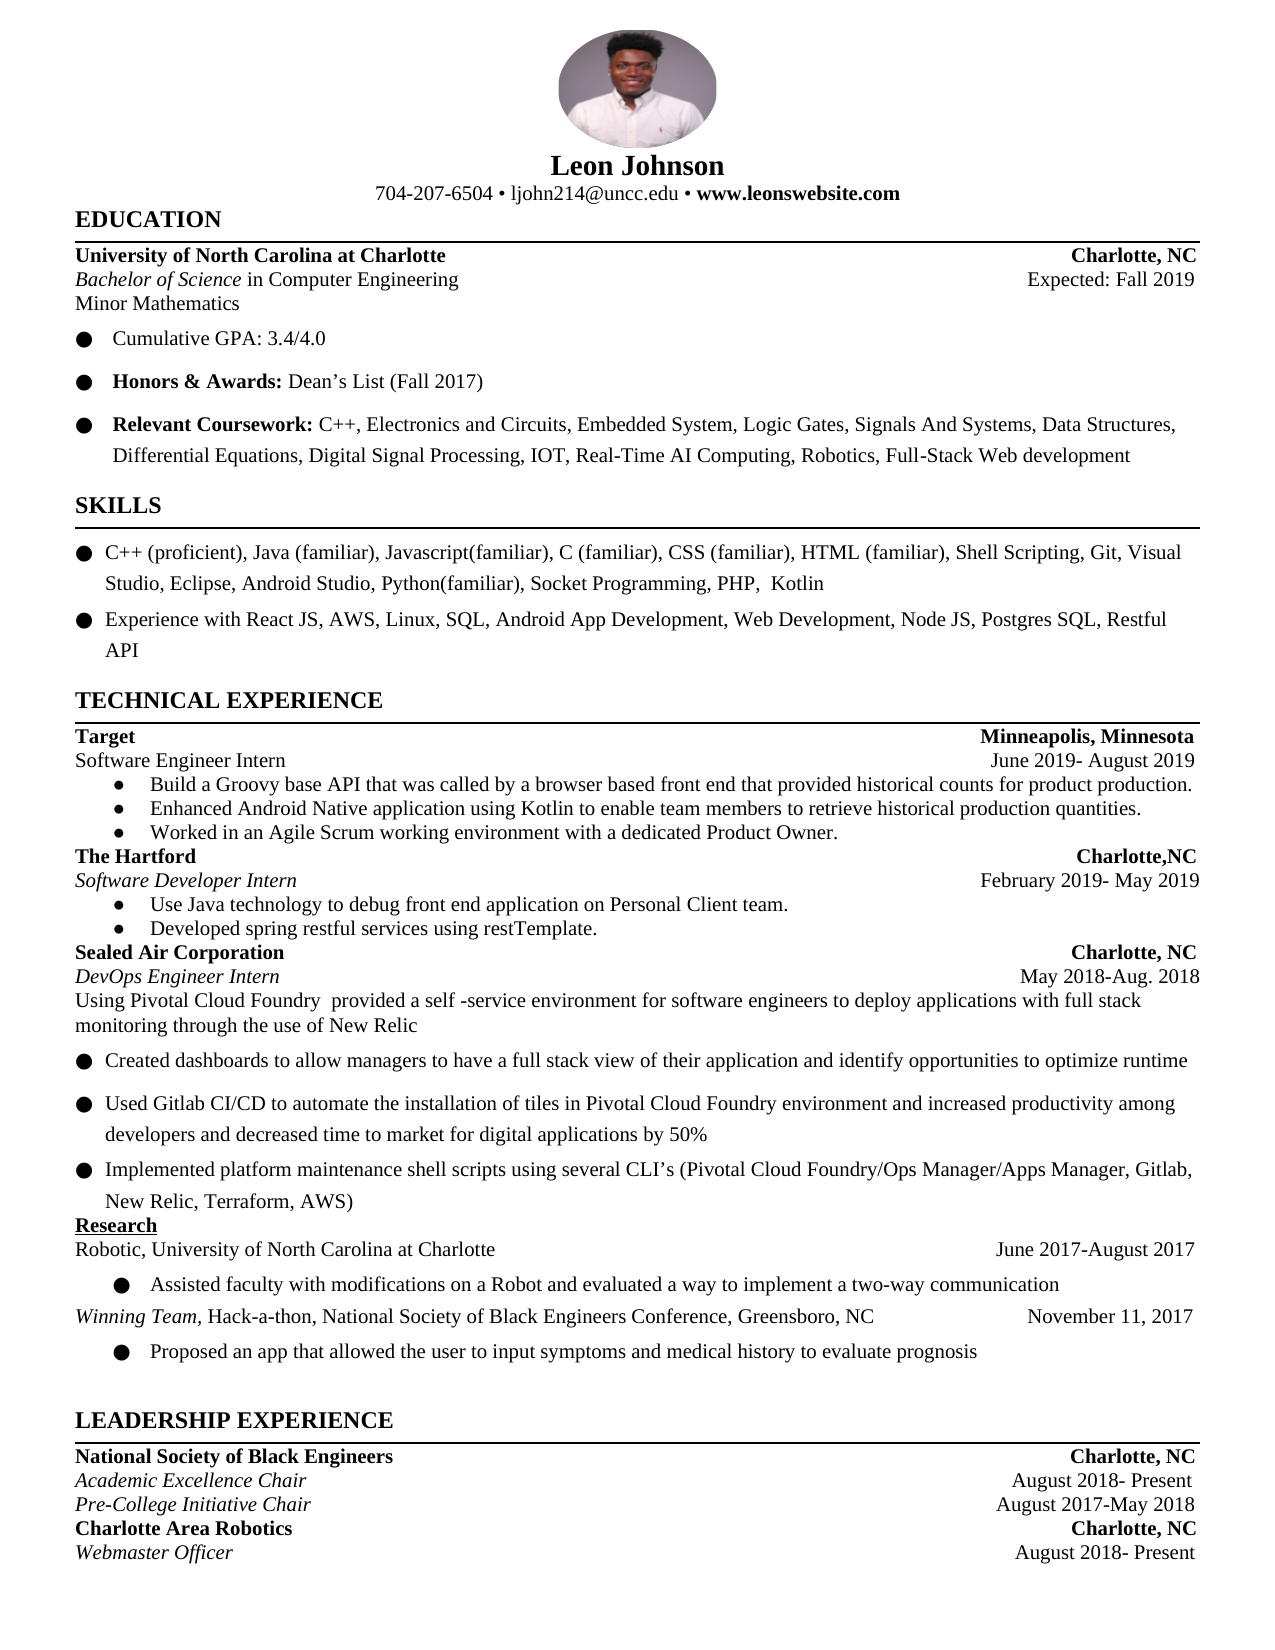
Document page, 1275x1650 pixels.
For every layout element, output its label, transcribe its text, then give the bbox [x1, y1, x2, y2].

list Implemented platform maintenance shell scripts using several CLI’s (Pivotal Cloud Foundry/Ops Manager/Apps Manager, Gitlab, New Relic, Terraform, AWS) [75, 1146, 1200, 1213]
list Experience with React JS, AWS, Linux, SQL, Android App Development, Web Development, Node JS, Postgres SQL, Restful API [75, 595, 1200, 662]
text Minor Mathematics [75, 291, 1200, 315]
text TECHNICAL EXPERIENCE [75, 686, 1200, 722]
text The Hartford Charlotte,NC [75, 844, 1200, 868]
text LEADERSHIP EXPERIENCE [75, 1406, 1200, 1442]
list Relevant Coursework: C++, Electronics and Circuits, Embedded System, Logic Gates, Signals And Systems, Data Structures, Differential Equations, Digital Signal Processing, IOT, Real-Time AI Computing, Robotics, Full-Stack Web development [75, 400, 1200, 467]
text Research [75, 1213, 1200, 1237]
list Used Gitlab CI/CD to automate the installation of tiles in Pivotal Cloud Foundry environment and increased productivity among developers and decreased time to market for digital applications by 50% [75, 1079, 1200, 1146]
list Assisted faculty with modifications on a Robot and evaluated a way to implement a two-way communication [112, 1261, 1200, 1304]
text Robotic, University of North Carolina at Charlotte June 2017-August 2017 [75, 1237, 1200, 1261]
text University of North Carolina at Charlotte Charlotte, NC Bachelor of Science in Computer Engineering Expected: Fall 2019 [75, 243, 1200, 291]
list Use Java technology to debug front end application on Personal Client team. [112, 892, 1200, 916]
text Leon Johnson [75, 148, 1200, 181]
list Honors & Awards: Dean’s List (Fall 2017) [75, 358, 1200, 400]
text Winning Team, Hack-a-thon, National Society of Black Engineers Conference, Greensboro, NC November 11, 2017 [75, 1304, 1200, 1328]
list Proposed an app that allowed the user to input symptoms and medical history to evaluate prognosis [112, 1328, 1200, 1370]
text Charlotte Area Robotics Charlotte, NC [75, 1516, 1200, 1540]
text Software Engineer Intern June 2019- August 2019 [75, 748, 1200, 772]
text Webmaster Officer August 2018- Present [75, 1540, 1200, 1564]
text Pre-College Initiative Chair August 2017-May 2018 [75, 1492, 1200, 1516]
text DevOps Engineer Intern May 2018-Aug. 2018 [75, 964, 1200, 988]
list Worked in an Agile Scrum working environment with a dedicated Product Owner. [112, 820, 1200, 844]
text EDUCATION [75, 205, 1200, 241]
text National Society of Black Engineers Charlotte, NC [75, 1444, 1200, 1468]
list Developed spring restful services using restTemplate. [112, 916, 1200, 940]
text Sealed Air Corporation Charlotte, NC [75, 940, 1200, 964]
text Academic Excellence Chair August 2018- Present [75, 1468, 1200, 1492]
list C++ (proficient), Java (familiar), Javascript(familiar), C (familiar), CSS (familiar), HTML (familiar), Shell Scripting, Git, Visual Studio, Eclipse, Android Studio, Python(familiar), Socket Programming, PHP, Kotlin [75, 529, 1200, 595]
text 704-207-6504 • ljohn214@uncc.edu • www.leonswebsite.com [75, 181, 1200, 205]
text Target Minneapolis, Minnesota [75, 724, 1200, 748]
list Cumulative GPA: 3.4/4.0 [75, 315, 1200, 358]
text Using Pivotal Cloud Foundry provided a self -service environment for software engineers to deploy applications with full stack monitoring through the use of New Relic [75, 988, 1200, 1037]
picture [558, 30, 717, 148]
text Software Developer Intern February 2019- May 2019 [75, 868, 1200, 892]
list Created dashboards to allow managers to have a full stack view of their application and identify opportunities to optimize runtime [75, 1037, 1200, 1079]
list Build a Groovy base API that was called by a browser based front end that provided historical counts for product production. [112, 772, 1200, 796]
text SKILLS [75, 491, 1200, 527]
list Enhanced Android Native application using Kotlin to enable team members to retrieve historical production quantities. [112, 796, 1200, 820]
